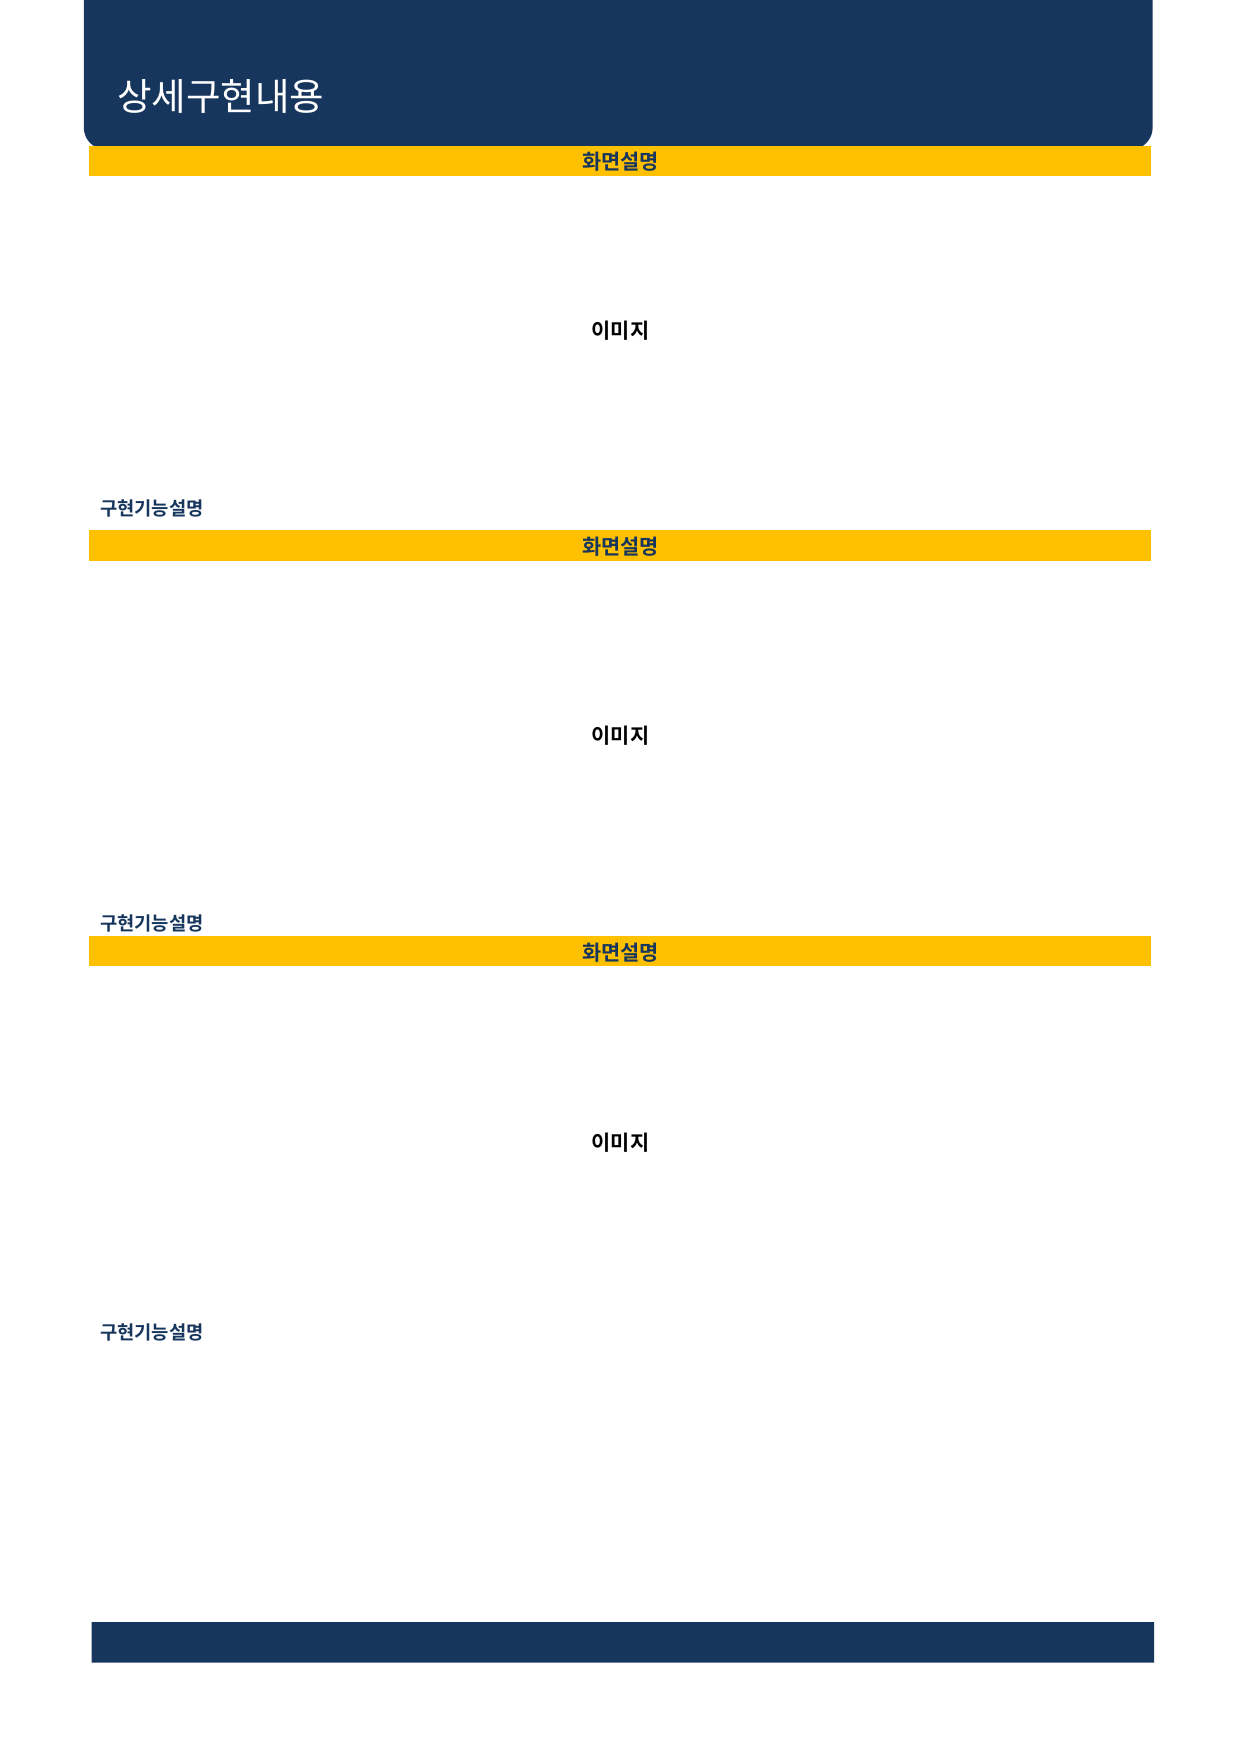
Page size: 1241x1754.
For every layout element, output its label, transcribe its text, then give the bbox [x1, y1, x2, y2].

table_cell 이미지 [89, 176, 1151, 484]
table_cell 화면설명 [89, 936, 1151, 966]
table_cell 구현기능설명 [89, 484, 1151, 530]
table_cell 이미지 [89, 966, 1151, 1317]
table_cell 이미지 [89, 561, 1151, 909]
table_cell 화면설명 [89, 530, 1151, 561]
table_cell 구현기능설명 [89, 909, 1151, 936]
table_cell 구현기능설명 [89, 1318, 1151, 1344]
table_header 화면설명 [89, 146, 1151, 176]
